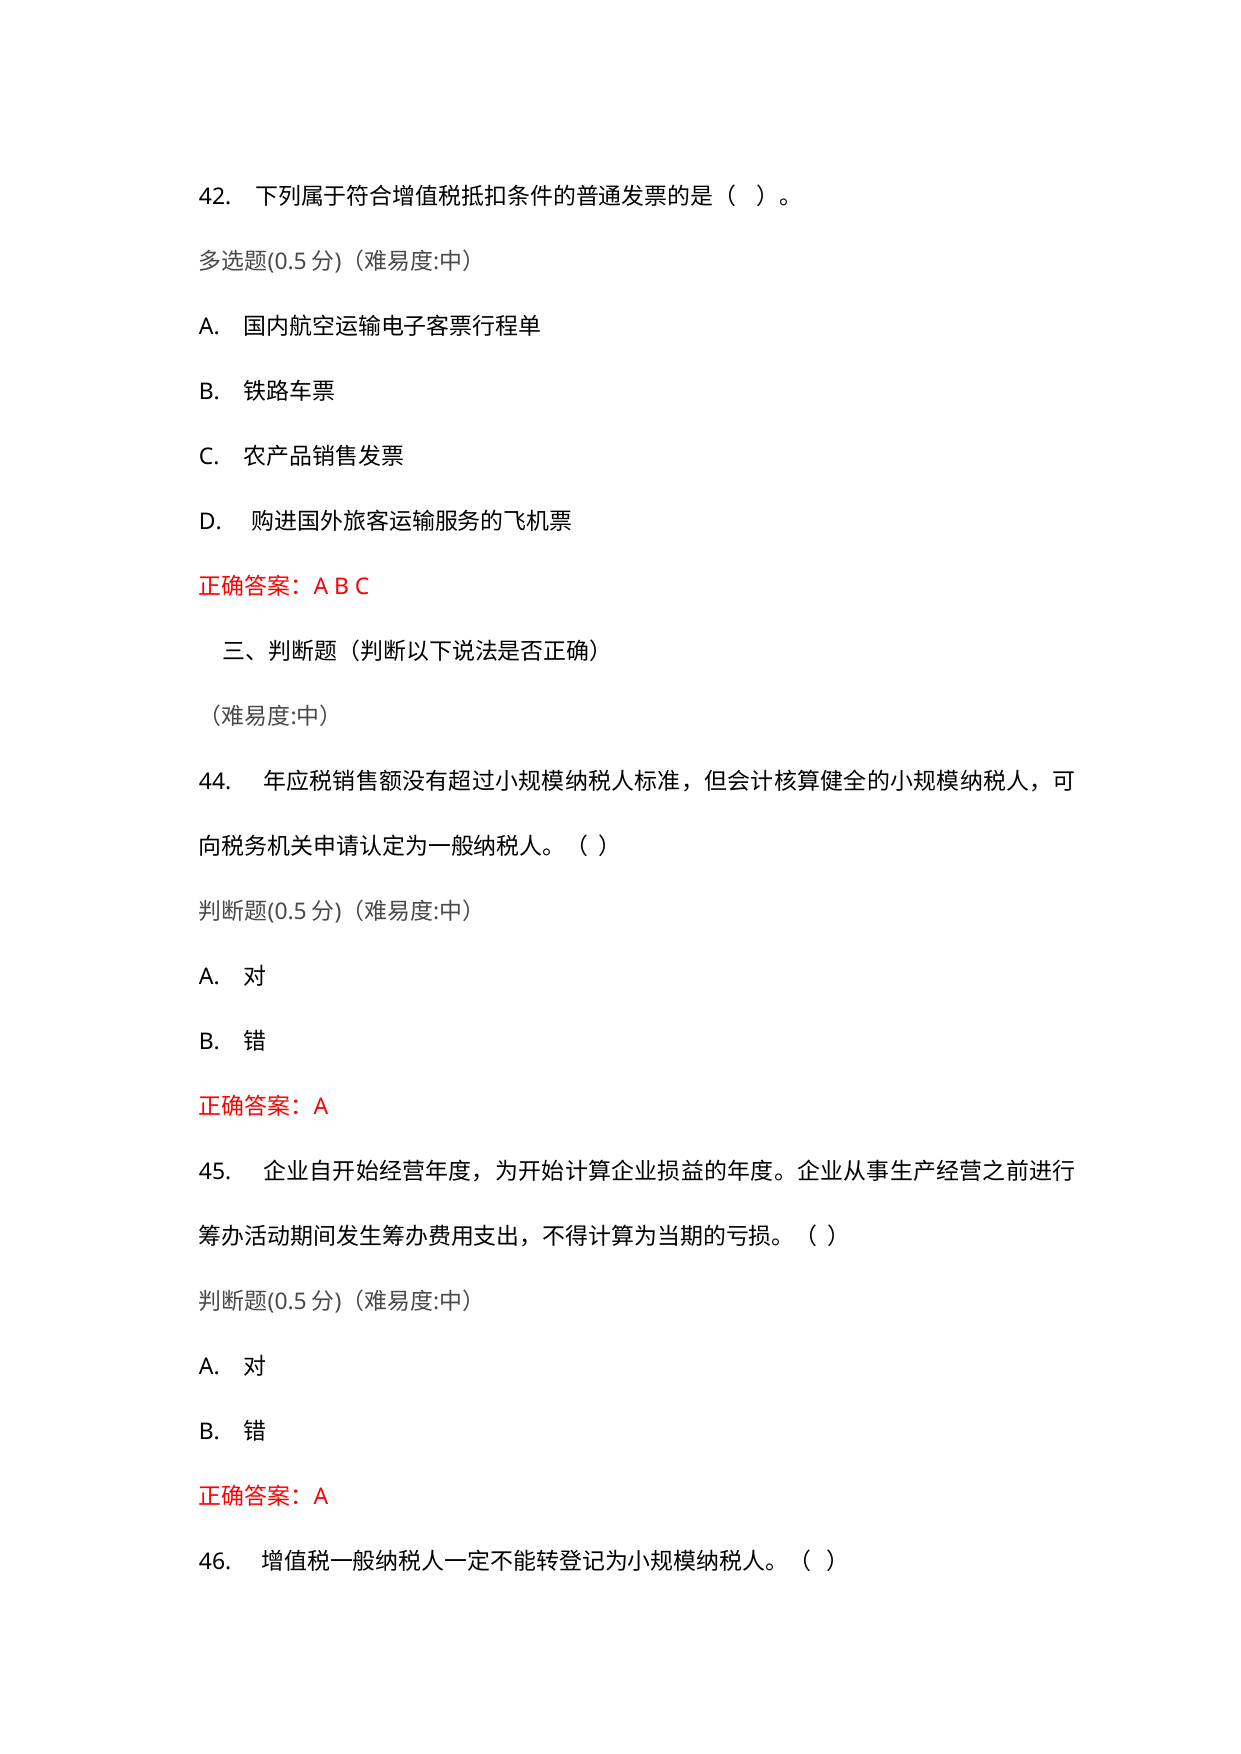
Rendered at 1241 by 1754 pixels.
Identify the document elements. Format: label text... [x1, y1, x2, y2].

table_cell 正确答案：A [188, 1072, 1087, 1137]
table_cell A. 对 [188, 1332, 1087, 1397]
table_cell B. 铁路车票 [188, 357, 1087, 422]
table_cell 判断题(0.5分)（难易度:中） [188, 877, 1087, 942]
table_cell 45. 企业自开始经营年度，为开始计算企业损益的年度。企业从事生产经营之前进行筹办活动期间发生筹办费用支出，不得计算为当期的亏损。（ ） [188, 1137, 1087, 1267]
table_cell A. 国内航空运输电子客票行程单 [188, 292, 1087, 357]
table_cell B. 错 [188, 1007, 1087, 1072]
table_cell 多选题(0.5分)（难易度:中） [188, 227, 1087, 292]
table_cell 正确答案：A B C [188, 552, 1087, 617]
table_cell 44. 年应税销售额没有超过小规模纳税人标准，但会计核算健全的小规模纳税人，可向税务机关申请认定为一般纳税人。（ ） [188, 747, 1087, 877]
table_cell B. 错 [188, 1397, 1087, 1462]
table_cell 46. 增值税一般纳税人一定不能转登记为小规模纳税人。（ ） [188, 1527, 1087, 1592]
table_cell 42. 下列属于符合增值税抵扣条件的普通发票的是（ ）。 [188, 162, 1087, 227]
table_cell A. 对 [188, 942, 1087, 1007]
table_cell C. 农产品销售发票 [188, 422, 1087, 487]
table_cell 判断题(0.5分)（难易度:中） [188, 1267, 1087, 1332]
table_cell （难易度:中） [188, 682, 1087, 747]
table_cell D. 购进国外旅客运输服务的飞机票 [188, 487, 1087, 552]
table_cell 三、判断题（判断以下说法是否正确） [188, 617, 1087, 682]
table_cell 正确答案：A [188, 1462, 1087, 1527]
